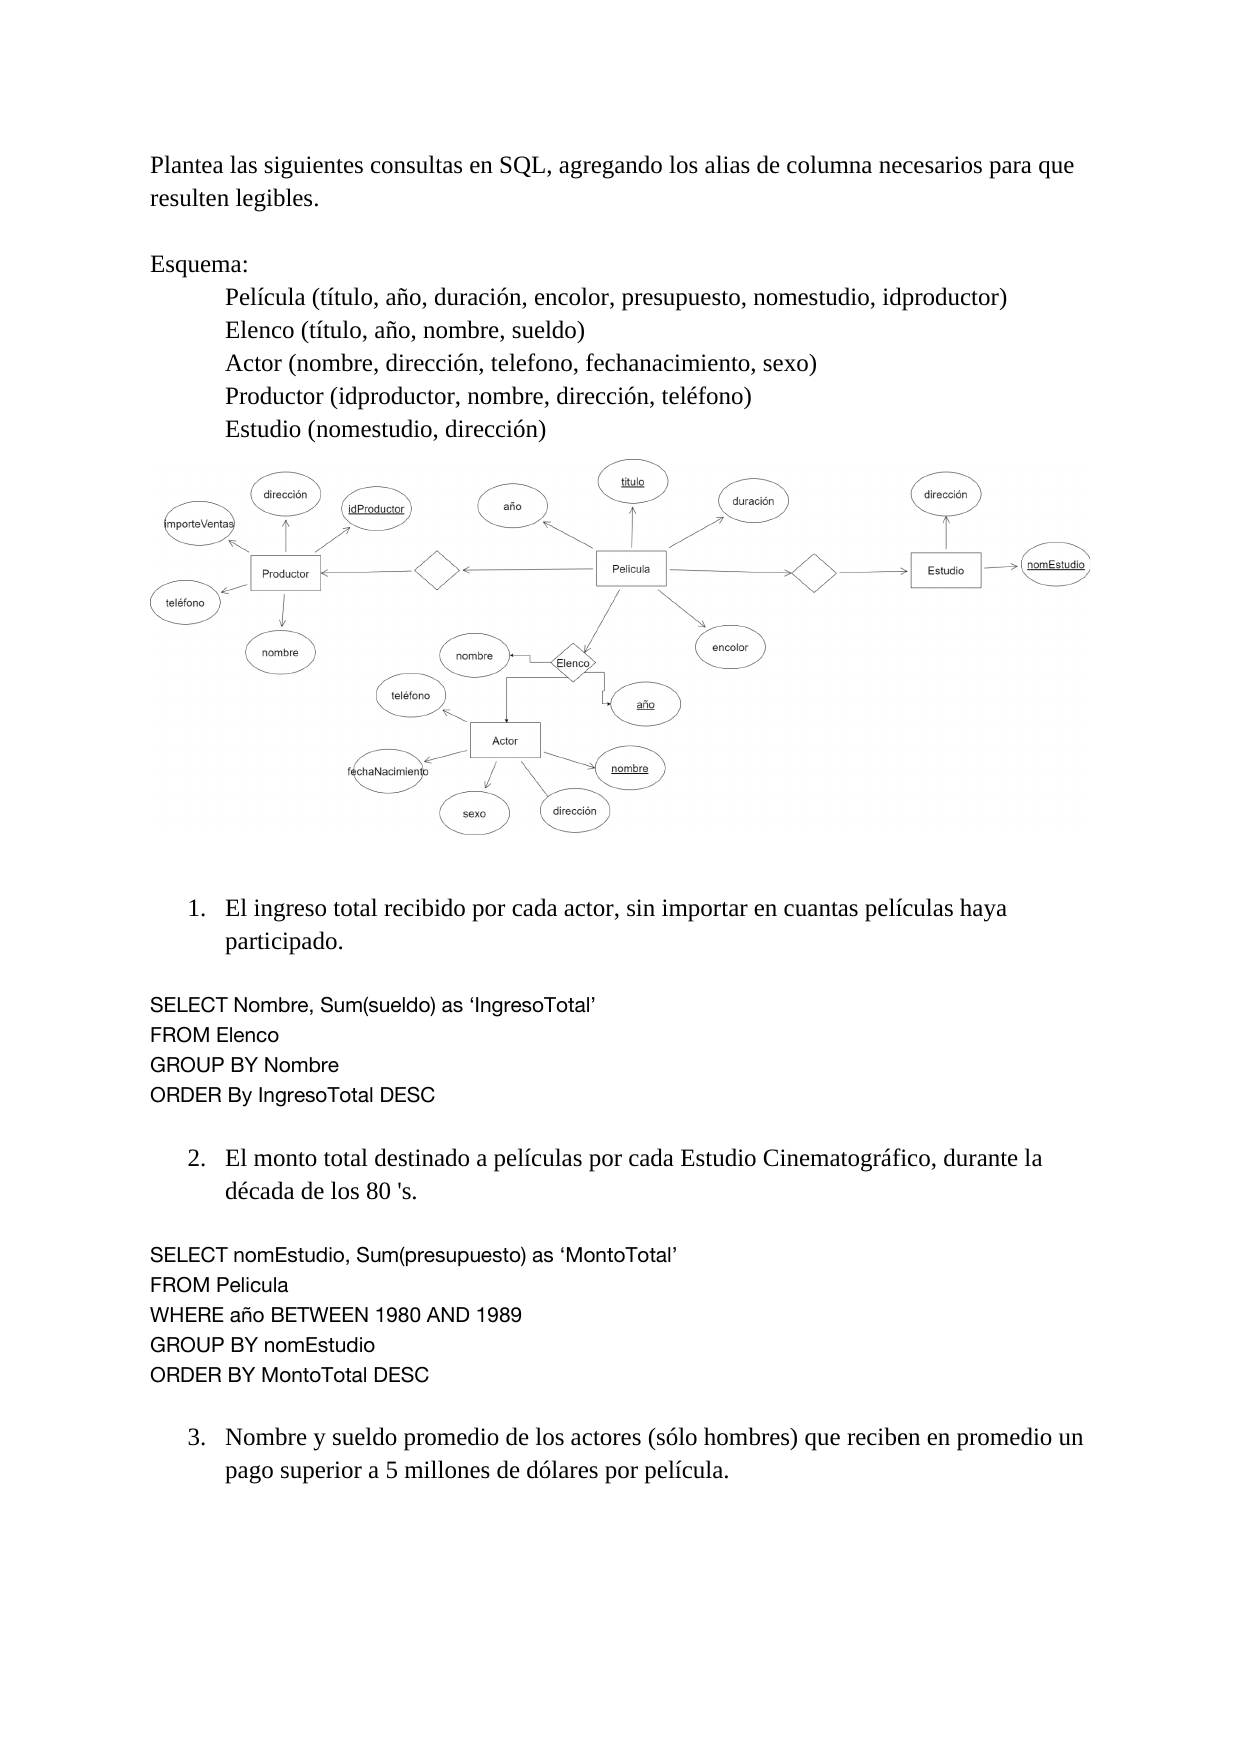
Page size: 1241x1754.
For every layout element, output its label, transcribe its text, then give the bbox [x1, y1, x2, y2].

text FROM Pelicula [150, 1272, 1090, 1298]
text GROUP BY nomEstudio [150, 1332, 1090, 1358]
text FROM Elenco [150, 1022, 1090, 1048]
list Nombre y sueldo promedio de los actores (sólo hombres) que reciben en promedio un pago superior a 5 millones de dólares por película. [187, 1422, 1090, 1484]
text SELECT nomEstudio, Sum(presupuesto) as ‘MontoTotal’ [150, 1242, 1090, 1268]
text ORDER By IngresoTotal DESC [150, 1082, 1090, 1108]
text Actor (nombre, dirección, telefono, fechanacimiento, sexo) [150, 348, 1090, 377]
text WHERE año BETWEEN 1980 AND 1989 [150, 1302, 1090, 1328]
text SELECT Nombre, Sum(sueldo) as ‘IngresoTotal’ [150, 992, 1090, 1018]
text Productor (idproductor, nombre, dirección, teléfono) [150, 381, 1090, 410]
text Película (título, año, duración, encolor, presupuesto, nomestudio, idproductor) [150, 282, 1090, 311]
list El monto total destinado a películas por cada Estudio Cinematográfico, durante la década de los 80 's. [187, 1143, 1090, 1204]
text GROUP BY Nombre [150, 1052, 1090, 1078]
list El ingreso total recibido por cada actor, sin importar en cuantas películas haya participado. [187, 893, 1090, 954]
text Plantea las siguientes consultas en SQL, agregando los alias de columna necesarios para que resulten legibles. [150, 150, 1090, 212]
picture [150, 459, 1091, 835]
text ORDER BY MontoTotal DESC [150, 1362, 1090, 1388]
text Elenco (título, año, nombre, sueldo) [150, 315, 1090, 344]
text Estudio (nomestudio, dirección) [150, 414, 1090, 443]
text Esquema: [150, 249, 1090, 278]
